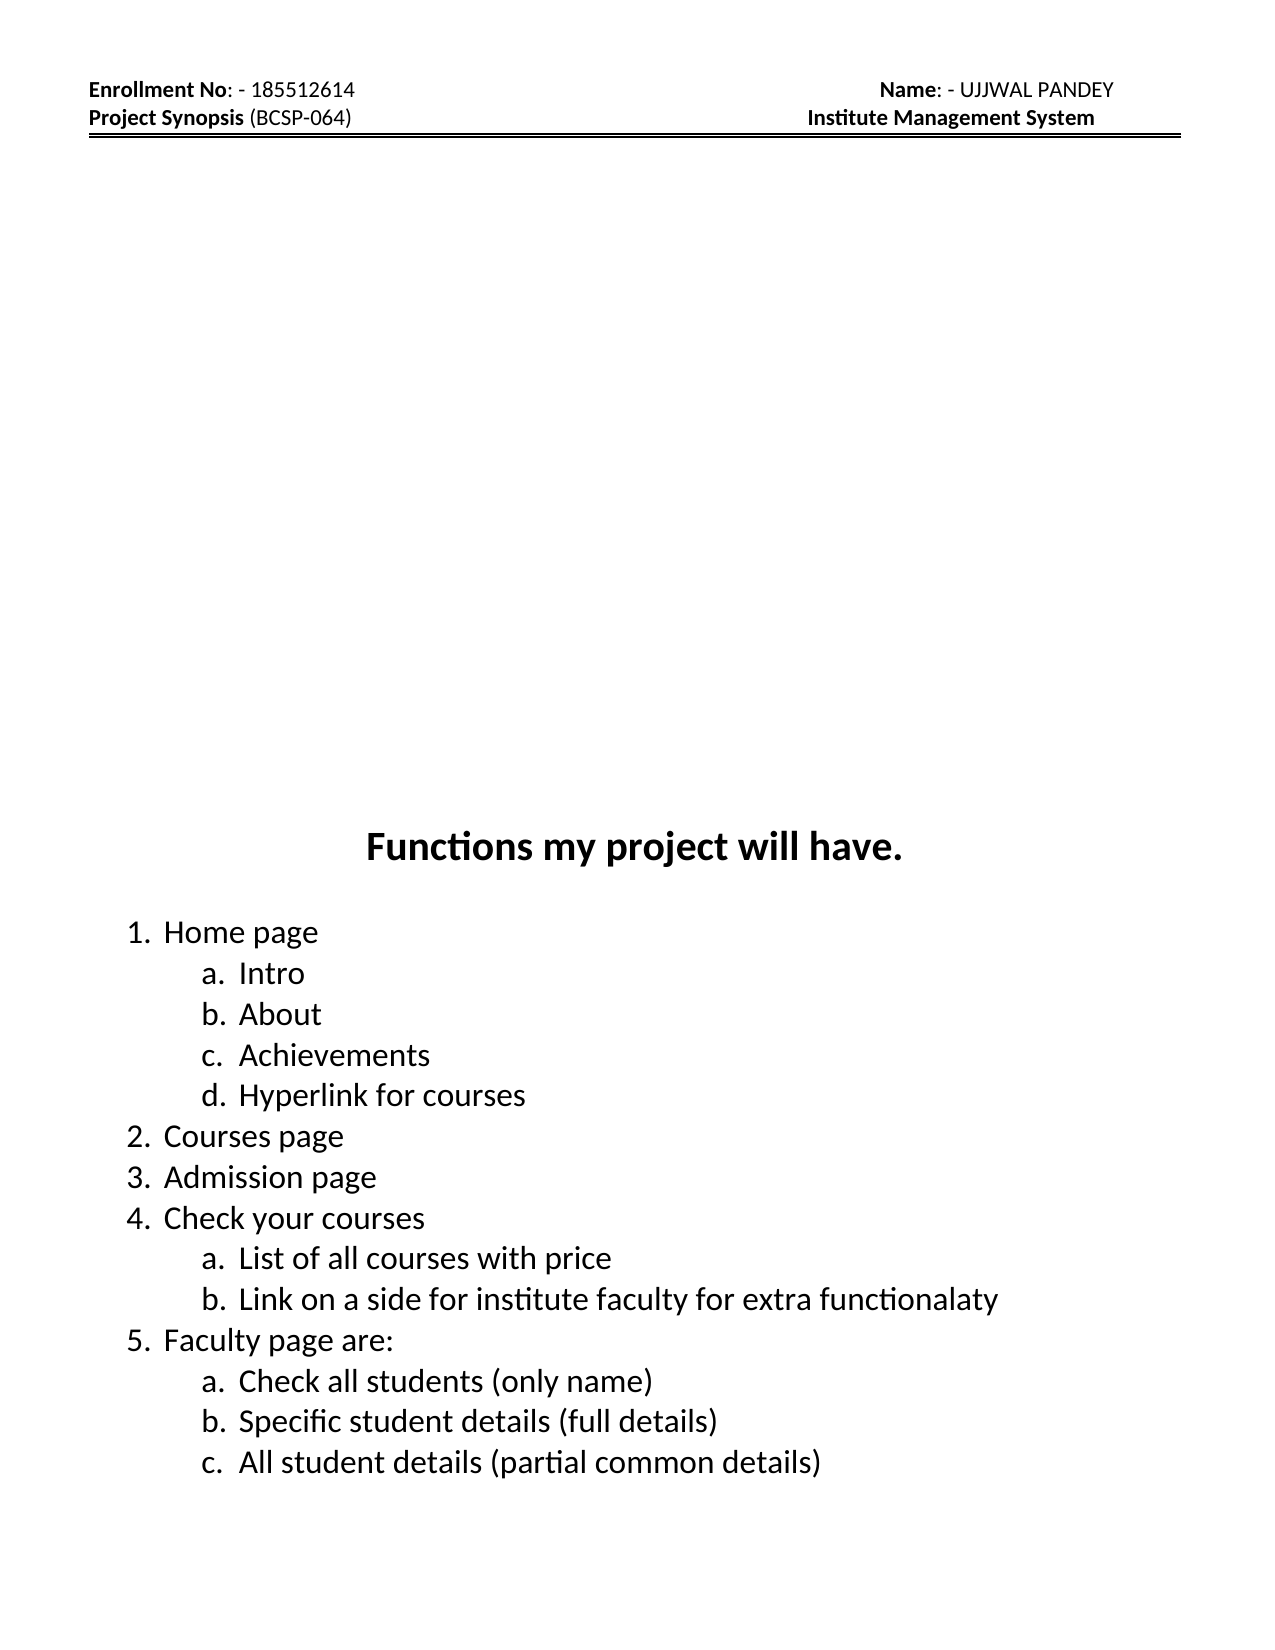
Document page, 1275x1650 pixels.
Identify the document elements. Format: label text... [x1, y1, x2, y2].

list Achievements [201, 1034, 1181, 1074]
list Home page [126, 912, 1181, 952]
list Check all students (only name) [201, 1359, 1181, 1400]
list Link on a side for institute faculty for extra functionalaty [201, 1278, 1181, 1319]
list All student details (partial common details) [201, 1441, 1181, 1482]
list Intro [201, 952, 1181, 993]
list Check your courses [126, 1197, 1181, 1237]
list About [201, 993, 1181, 1034]
list Admission page [126, 1156, 1181, 1197]
list Specific student details (full details) [201, 1400, 1181, 1441]
list Hyperlink for courses [201, 1074, 1181, 1115]
list Faculty page are: [126, 1319, 1181, 1359]
text Functions my project will have. [89, 820, 1181, 871]
list Courses page [126, 1115, 1181, 1156]
list List of all courses with price [201, 1237, 1181, 1278]
